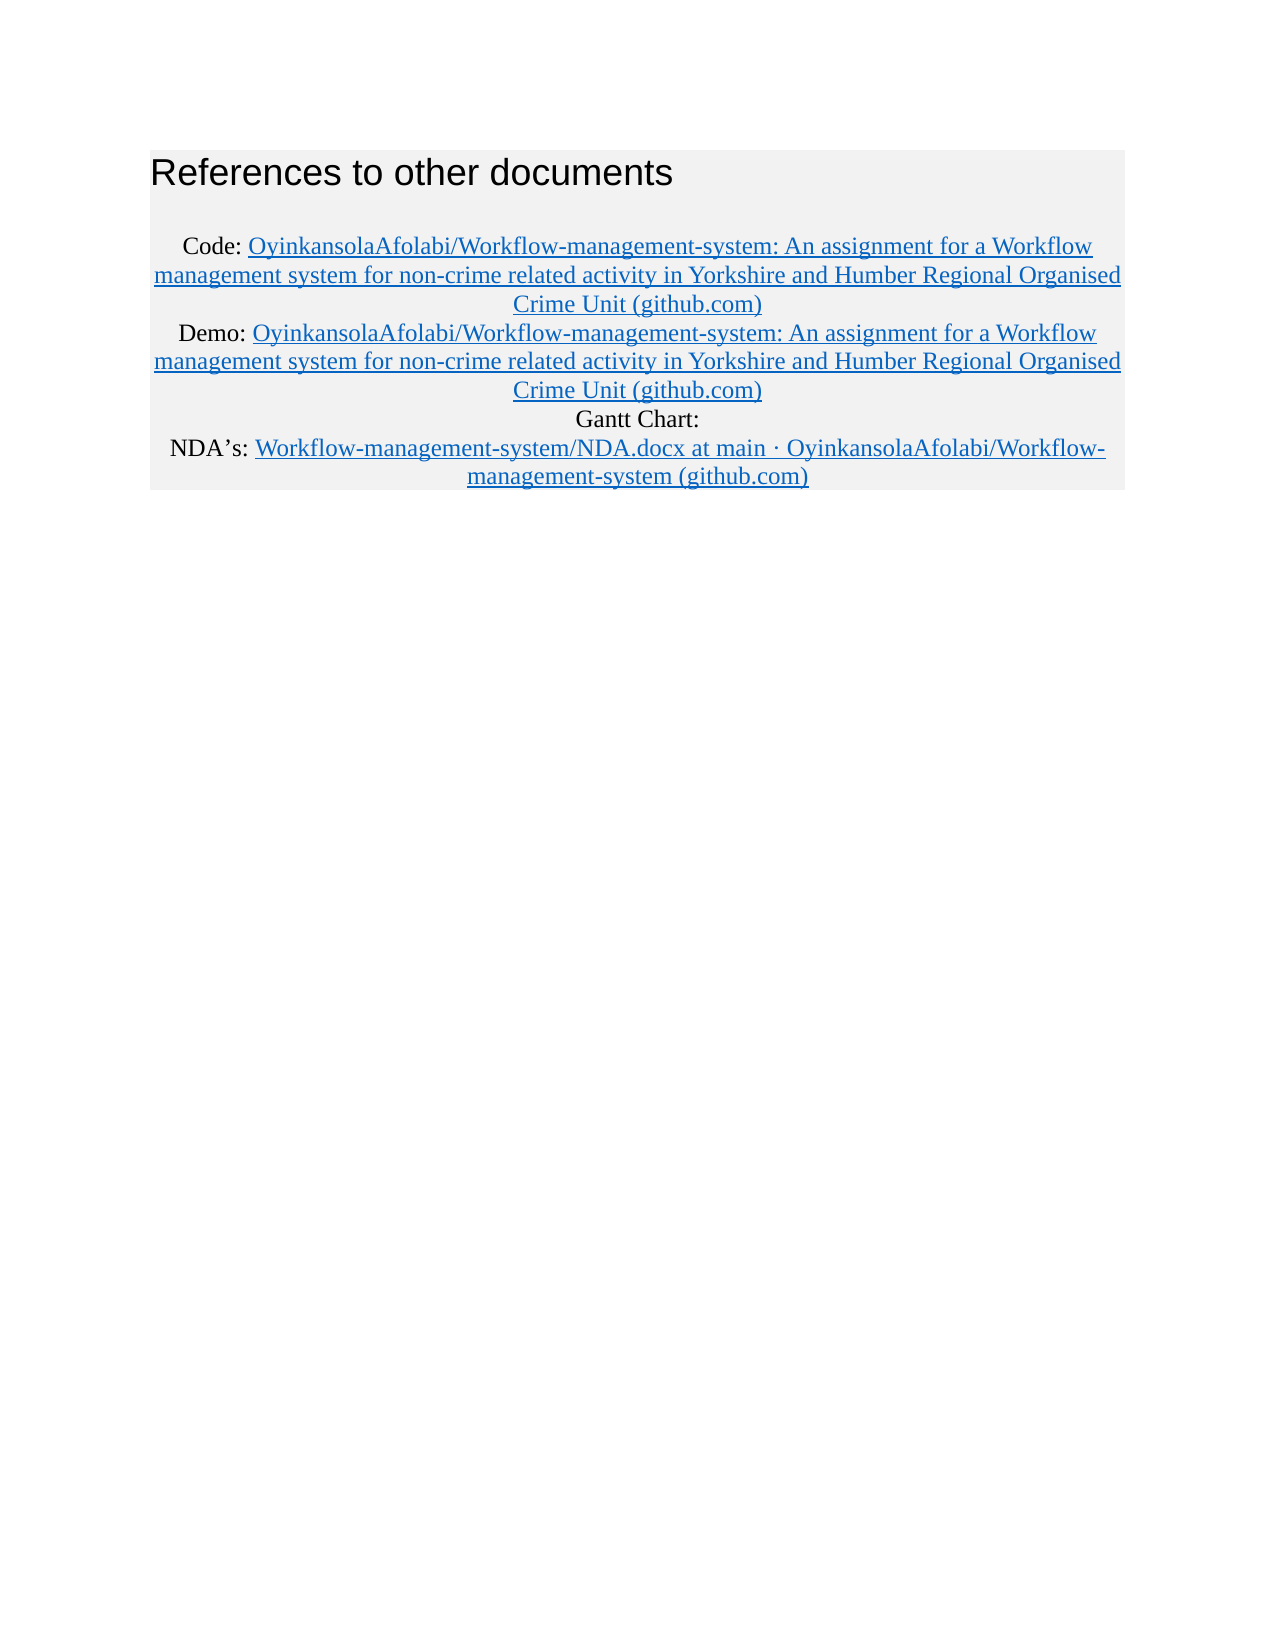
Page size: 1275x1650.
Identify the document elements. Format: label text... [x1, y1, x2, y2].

text NDA’s: Workflow-management-system/NDA.docx at main · OyinkansolaAfolabi/Workflow-management-system (github.com) [150, 433, 1125, 490]
text References to other documents [150, 150, 1125, 193]
text Code: OyinkansolaAfolabi/Workflow-management-system: An assignment for a Workflow management system for non-crime related activity in Yorkshire and Humber Regional Organised Crime Unit (github.com) Demo: OyinkansolaAfolabi/Workflow-management-system: An assignment for a Workflow management system for non-crime related activity in Yorkshire and Humber Regional Organised Crime Unit (github.com) Gantt Chart: [150, 193, 1125, 433]
